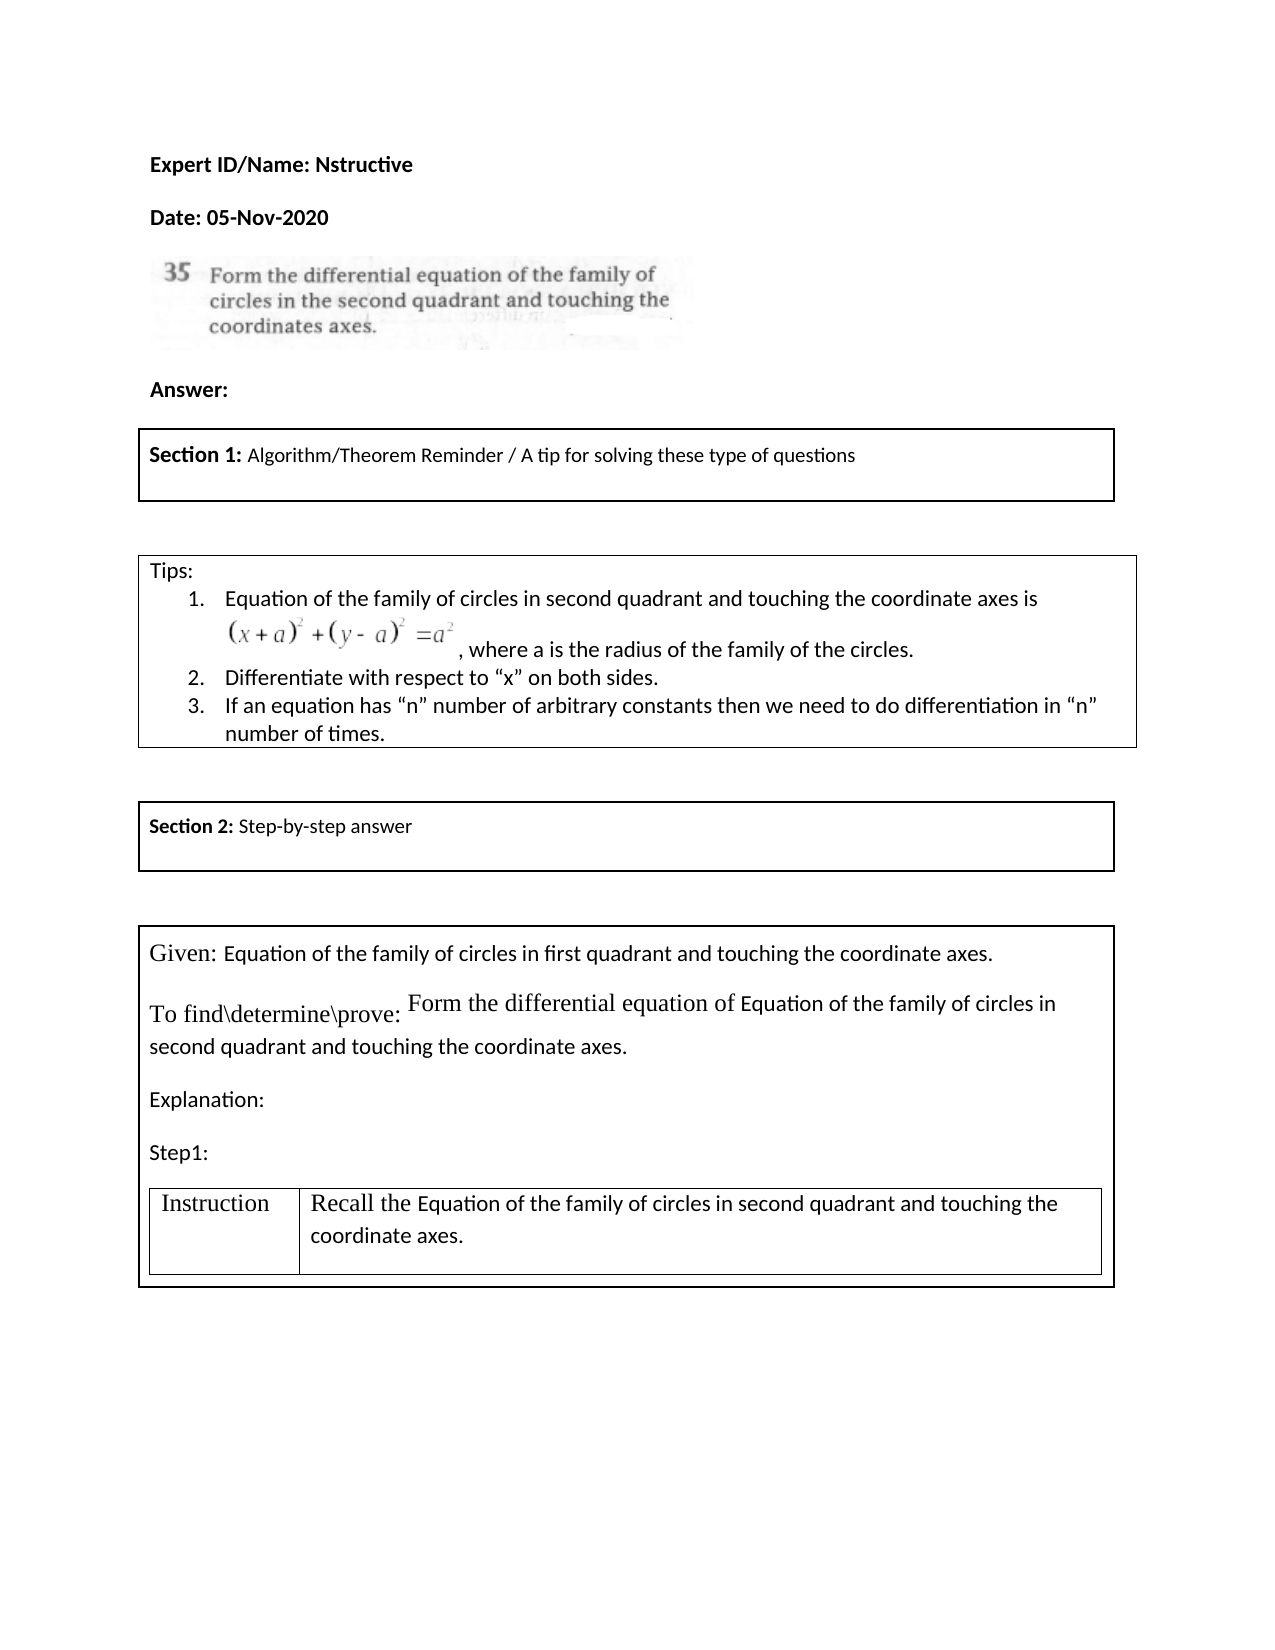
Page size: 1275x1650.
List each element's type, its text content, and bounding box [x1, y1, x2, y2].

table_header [140, 927, 1113, 1286]
text Date: 05-Nov-2020 [150, 203, 1125, 231]
table_header Section 1: Algorithm/Theorem Reminder / A tip for solving these type of questions [140, 430, 1113, 499]
table_header Section 2: Step-by-step answer [140, 803, 1113, 870]
picture [150, 256, 694, 350]
table_header Tips: Equation of the family of circles in second quadrant and touching the coordinate axes is , where a is the radius of the family of the circles. Differentiate with respect to “x” on both sides. If an equation has “n” number of arbitrary constants then we need to do differentiation in “n” number of times. [139, 556, 1136, 747]
text Answer: [150, 375, 1125, 403]
text Expert ID/Name: Nstructive [150, 150, 1125, 178]
